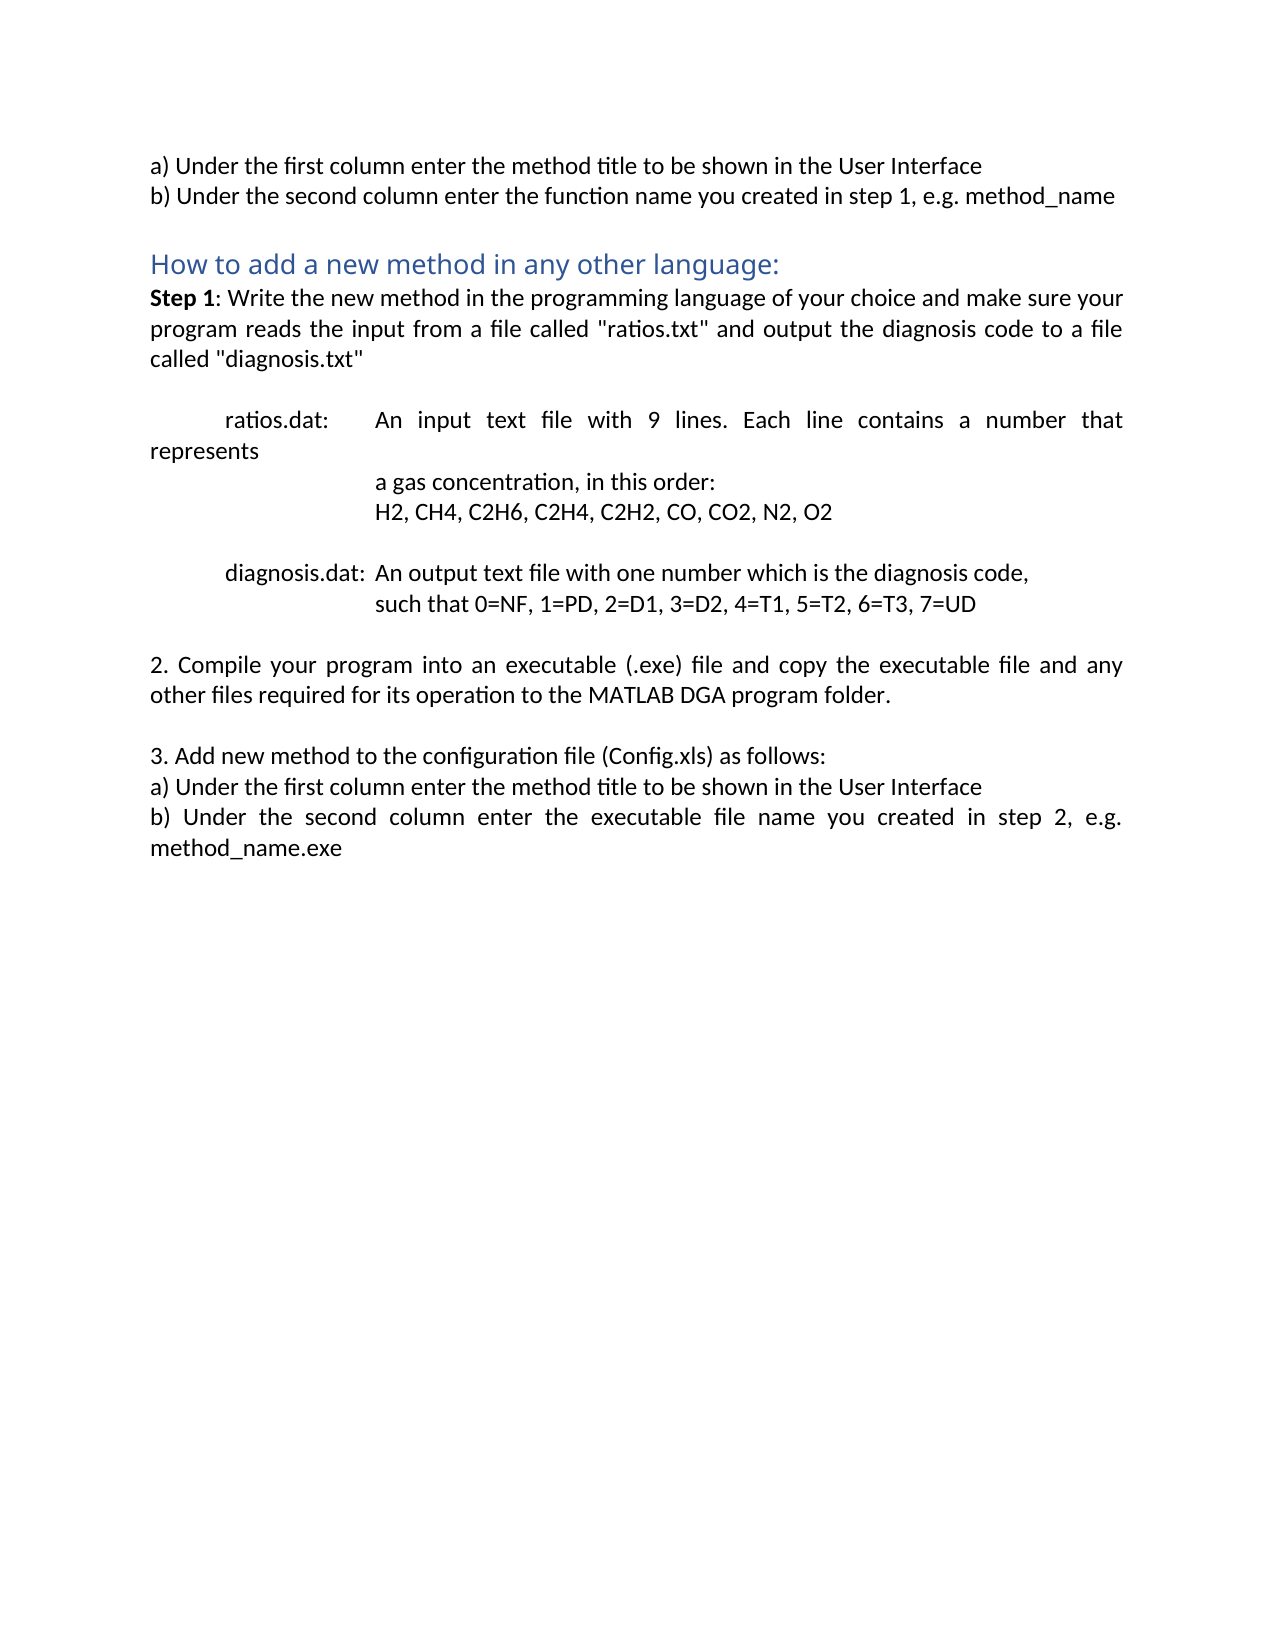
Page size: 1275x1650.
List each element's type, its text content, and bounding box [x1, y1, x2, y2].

text b) Under the second column enter the function name you created in step 1, e.g. method_name [150, 181, 1125, 211]
subtitle How to add a new method in any other language: [150, 246, 1125, 283]
text a) Under the first column enter the method title to be shown in the User Interface [150, 150, 1125, 181]
text b) Under the second column enter the executable file name you created in step 2, e.g. method_name.exe [150, 801, 1125, 862]
text Step 1: Write the new method in the programming language of your choice and make sure your program reads the input from a file called "ratios.txt" and output the diagnosis code to a file called "diagnosis.txt" [150, 283, 1125, 374]
text H2, CH4, C2H6, C2H4, C2H2, CO, CO2, N2, O2 [300, 496, 1125, 527]
text a gas concentration, in this order: [150, 466, 1125, 496]
text 3. Add new method to the configuration file (Config.xls) as follows: [150, 740, 1125, 771]
text such that 0=NF, 1=PD, 2=D1, 3=D2, 4=T1, 5=T2, 6=T3, 7=UD [300, 588, 1125, 618]
text diagnosis.dat: An output text file with one number which is the diagnosis code, [150, 557, 1125, 588]
text a) Under the first column enter the method title to be shown in the User Interface [150, 771, 1125, 801]
text ratios.dat: An input text file with 9 lines. Each line contains a number that represents [150, 405, 1125, 466]
text 2. Compile your program into an executable (.exe) file and copy the executable file and any other files required for its operation to the MATLAB DGA program folder. [150, 649, 1125, 710]
